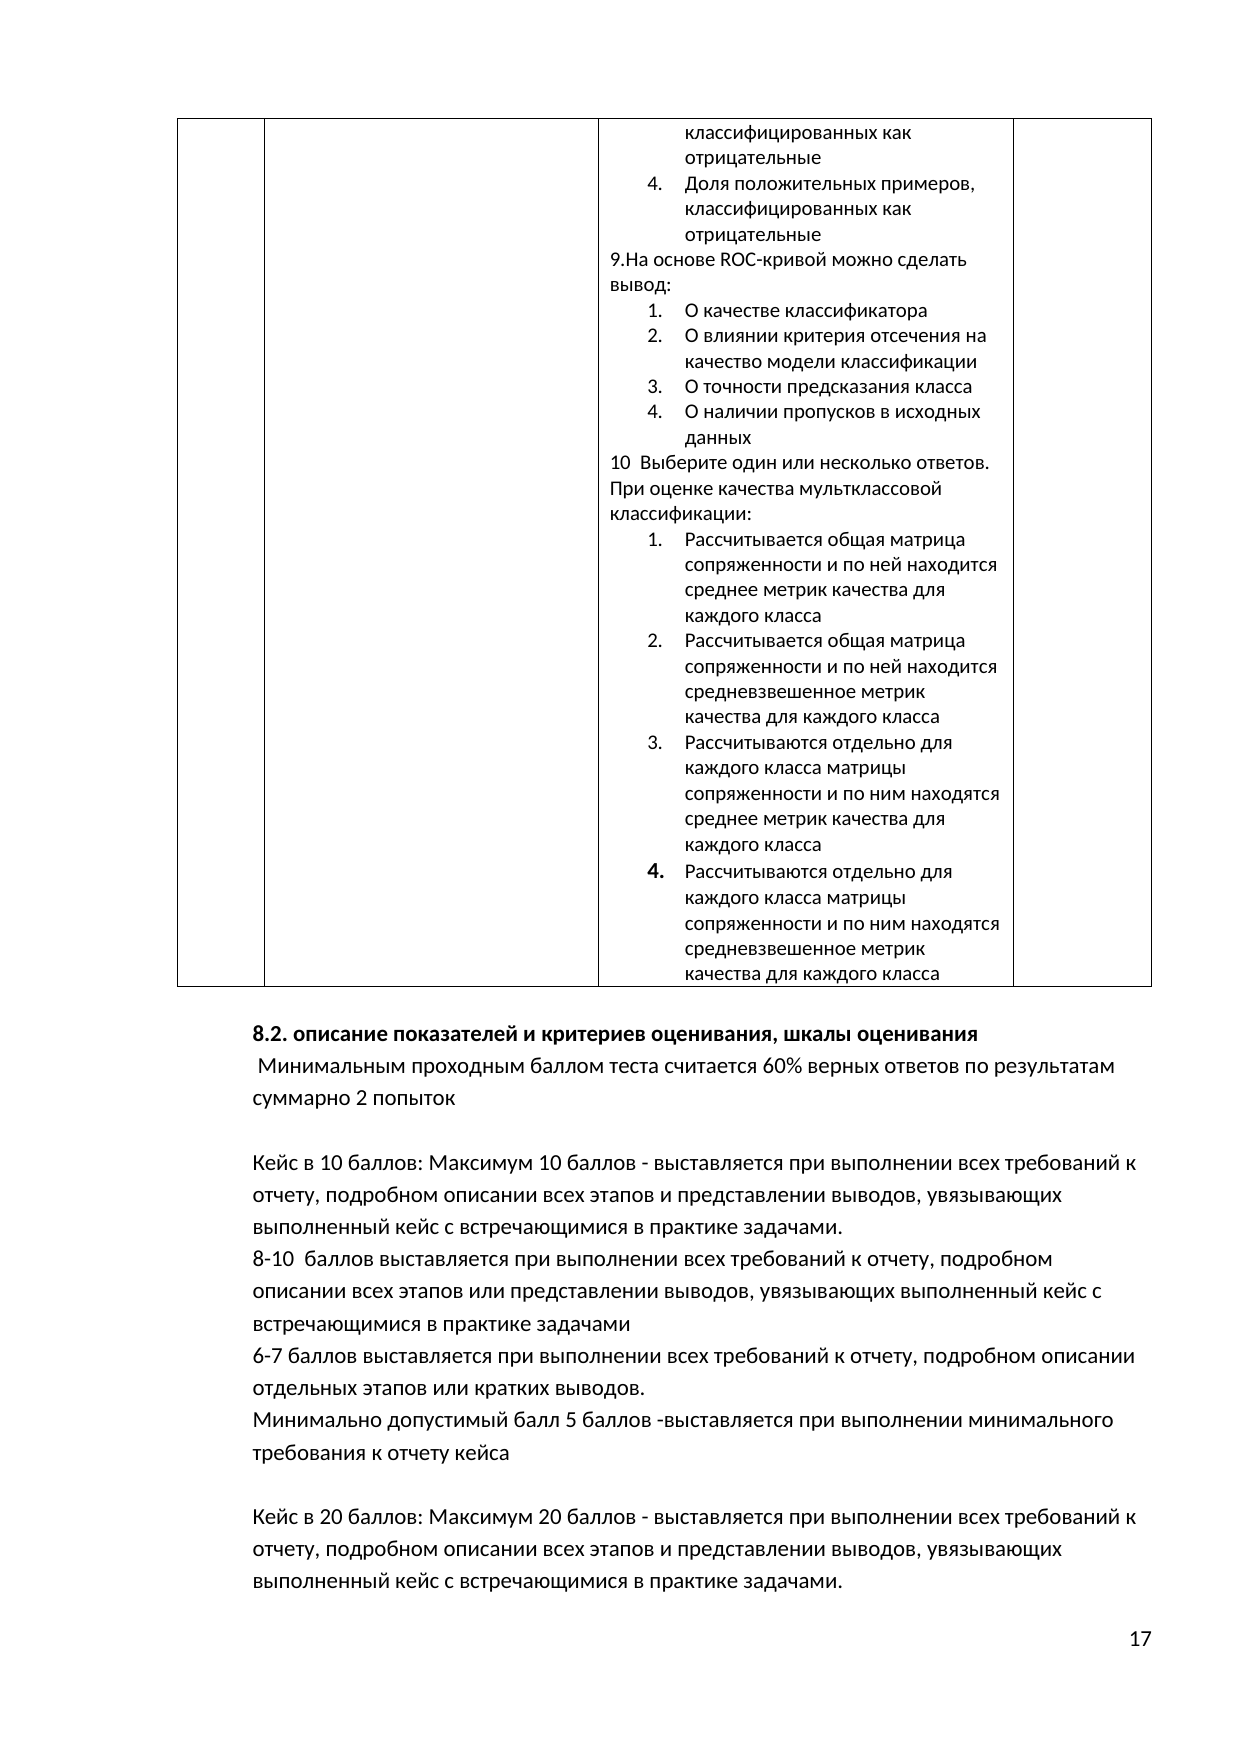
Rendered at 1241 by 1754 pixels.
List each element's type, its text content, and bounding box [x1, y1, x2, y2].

list 8-10 баллов выставляется при выполнении всех требований к отчету, подробном описании всех этапов или представлении выводов, увязывающих выполненный кейс с встречающимися в практике задачами [252, 1244, 1152, 1337]
list Кейс в 10 баллов: Максимум 10 баллов - выставляется при выполнении всех требований к отчету, подробном описании всех этапов и представлении выводов, увязывающих выполненный кейс с встречающимися в практике задачами. [252, 1148, 1152, 1240]
list Минимально допустимый балл 5 баллов -выставляется при выполнении минимального требования к отчету кейса [252, 1405, 1152, 1466]
list Минимальным проходным баллом теста считается 60% верных ответов по результатам суммарно 2 попыток [252, 1051, 1152, 1112]
list 6-7 баллов выставляется при выполнении всех требований к отчету, подробном описании отдельных этапов или кратких выводов. [252, 1341, 1152, 1401]
list 8.2. описание показателей и критериев оценивания, шкалы оценивания [252, 1019, 1152, 1047]
table_cell [1014, 119, 1151, 986]
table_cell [599, 119, 1013, 986]
list Кейс в 20 баллов: Максимум 20 баллов - выставляется при выполнении всех требований к отчету, подробном описании всех этапов и представлении выводов, увязывающих выполненный кейс с встречающимися в практике задачами. [252, 1502, 1152, 1594]
table_cell [265, 119, 598, 986]
table_cell 3 [178, 119, 264, 986]
